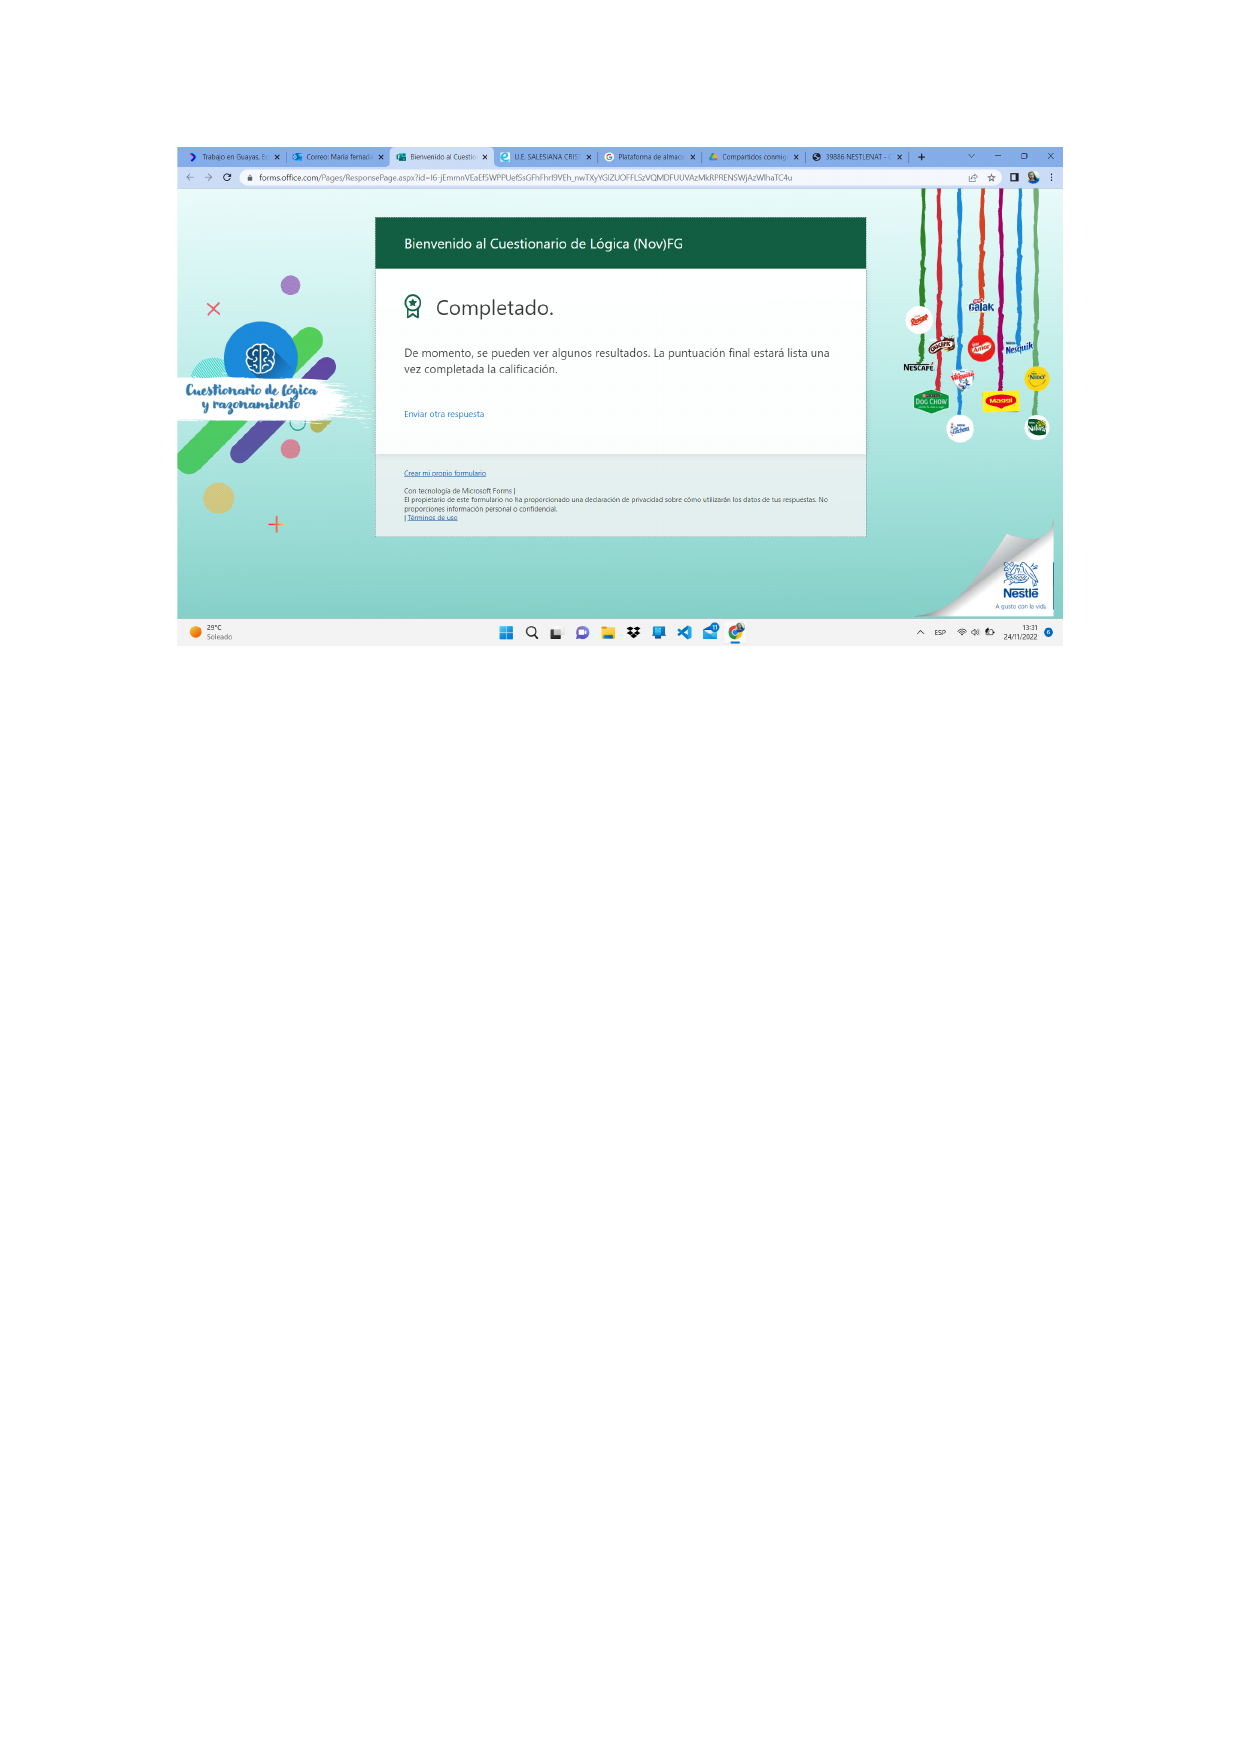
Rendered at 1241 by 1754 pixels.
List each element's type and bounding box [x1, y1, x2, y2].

picture [177, 147, 1063, 646]
